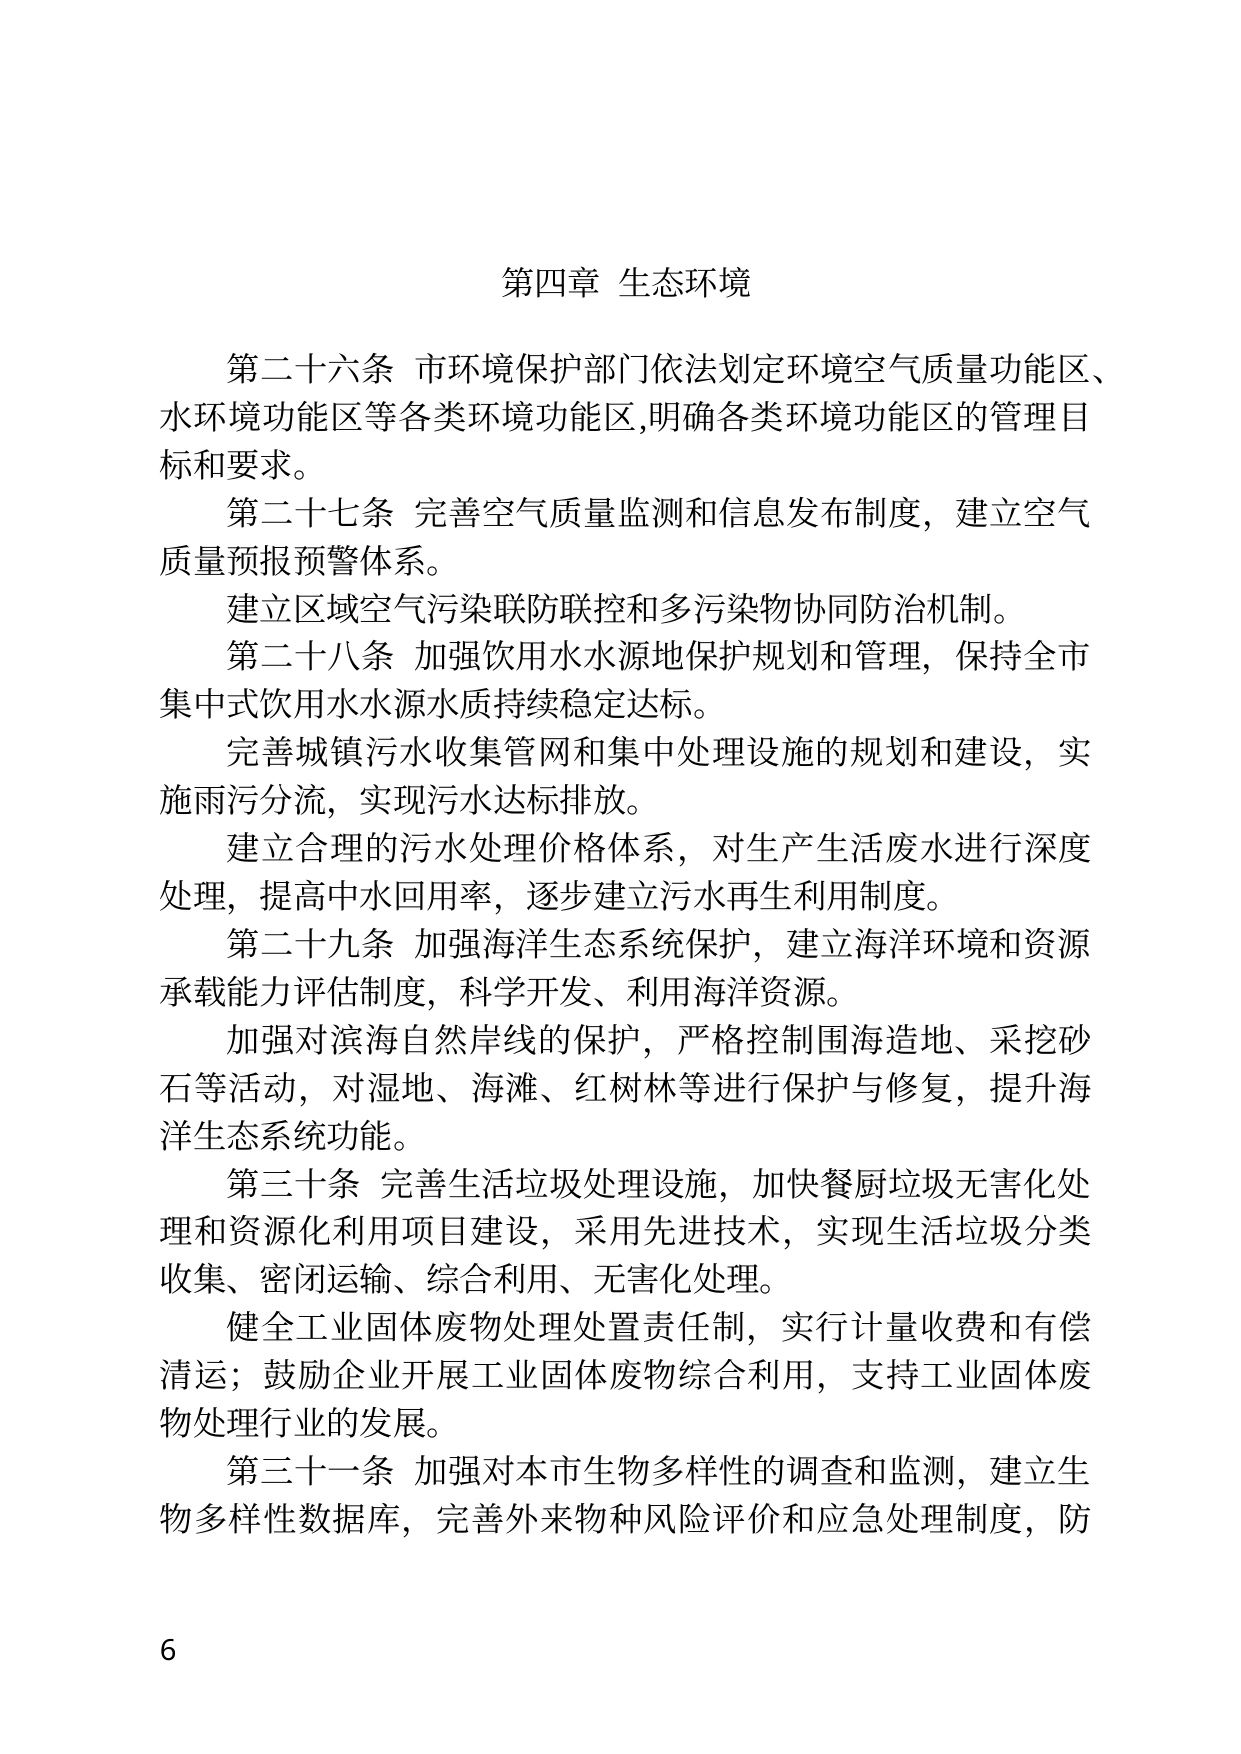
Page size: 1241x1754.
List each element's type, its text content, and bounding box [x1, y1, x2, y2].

text 第二十九条 加强海洋生态系统保护，建立海洋环境和资源承载能力评估制度，科学开发、利用海洋资源。 [159, 918, 1093, 1014]
text 第二十七条 完善空气质量监测和信息发布制度，建立空气质量预报预警体系。 [159, 487, 1093, 583]
text 建立合理的污水处理价格体系，对生产生活废水进行深度处理，提高中水回用率，逐步建立污水再生利用制度。 [159, 822, 1093, 918]
text 加强对滨海自然岸线的保护，严格控制围海造地、采挖砂石等活动，对湿地、海滩、红树林等进行保护与修复，提升海洋生态系统功能。 [159, 1014, 1093, 1158]
text 第四章 生态环境 [159, 257, 1093, 305]
text 第二十六条 市环境保护部门依法划定环境空气质量功能区、水环境功能区等各类环境功能区,明确各类环境功能区的管理目标和要求。 [159, 343, 1093, 487]
text 完善城镇污水收集管网和集中处理设施的规划和建设，实施雨污分流，实现污水达标排放。 [159, 726, 1093, 822]
text 健全工业固体废物处理处置责任制，实行计量收费和有偿清运；鼓励企业开展工业固体废物综合利用，支持工业固体废物处理行业的发展。 [159, 1301, 1093, 1445]
text 第三十条 完善生活垃圾处理设施，加快餐厨垃圾无害化处理和资源化利用项目建设，采用先进技术，实现生活垃圾分类收集、密闭运输、综合利用、无害化处理。 [159, 1158, 1093, 1301]
text 建立区域空气污染联防联控和多污染物协同防治机制。 [159, 583, 1093, 631]
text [159, 1445, 1093, 1541]
text 第二十八条 加强饮用水水源地保护规划和管理，保持全市集中式饮用水水源水质持续稳定达标。 [159, 631, 1093, 726]
